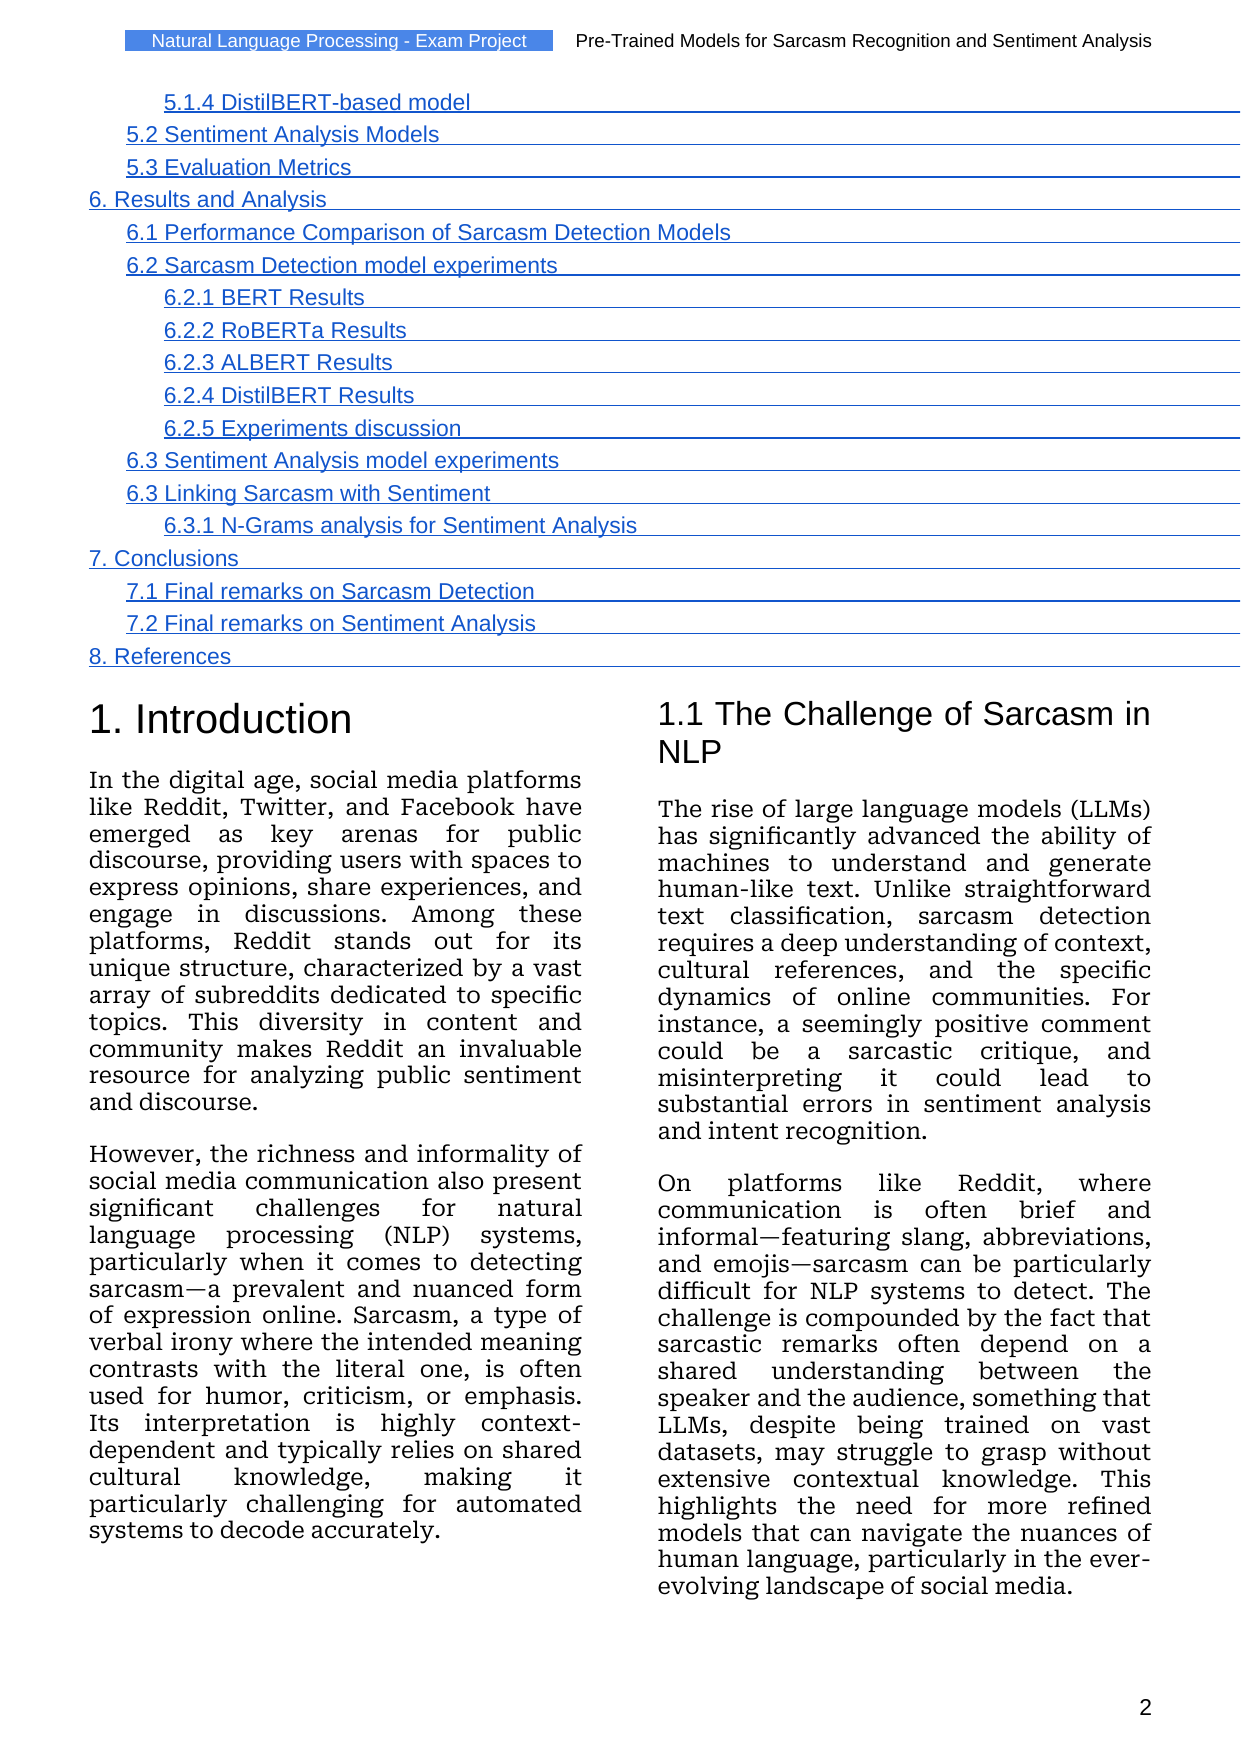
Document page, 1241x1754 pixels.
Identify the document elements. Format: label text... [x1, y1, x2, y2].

subtitle 1.1 The Challenge of Sarcasm in NLP [657, 694, 1152, 771]
text In the digital age, social media platforms like Reddit, Twitter, and Facebook have emerged as key arenas for public discourse, providing users with spaces to express opinions, share experiences, and engage in discussions. Among these platforms, Reddit stands out for its unique structure, characterized by a vast array of subreddits dedicated to specific topics. This diversity in content and community makes Reddit an invaluable resource for analyzing public sentiment and discourse. [88, 767, 582, 1116]
text The rise of large language models (LLMs) has significantly advanced the ability of machines to understand and generate human-like text. Unlike straightforward text classification, sarcasm detection requires a deep understanding of context, cultural references, and the specific dynamics of online communities. For instance, a seemingly positive comment could be a sarcastic critique, and misinterpreting it could lead to substantial errors in sentiment analysis and intent recognition. [657, 796, 1152, 1145]
subtitle 1. Introduction [88, 694, 582, 742]
text However, the richness and informality of social media communication also present significant challenges for natural language processing (NLP) systems, particularly when it comes to detecting sarcasm—a prevalent and nuanced form of expression online. Sarcasm, a type of verbal irony where the intended meaning contrasts with the literal one, is often used for humor, criticism, or emphasis. Its interpretation is highly context-dependent and typically relies on shared cultural knowledge, making it particularly challenging for automated systems to decode accurately. [88, 1141, 582, 1544]
text On platforms like Reddit, where communication is often brief and informal—featuring slang, abbreviations, and emojis—sarcasm can be particularly difficult for NLP systems to detect. The challenge is compounded by the fact that sarcastic remarks often depend on a shared understanding between the speaker and the audience, something that LLMs, despite being trained on vast datasets, may struggle to grasp without extensive contextual knowledge. This highlights the need for more refined models that can navigate the nuances of human language, particularly in the ever-evolving landscape of social media. [657, 1170, 1152, 1600]
